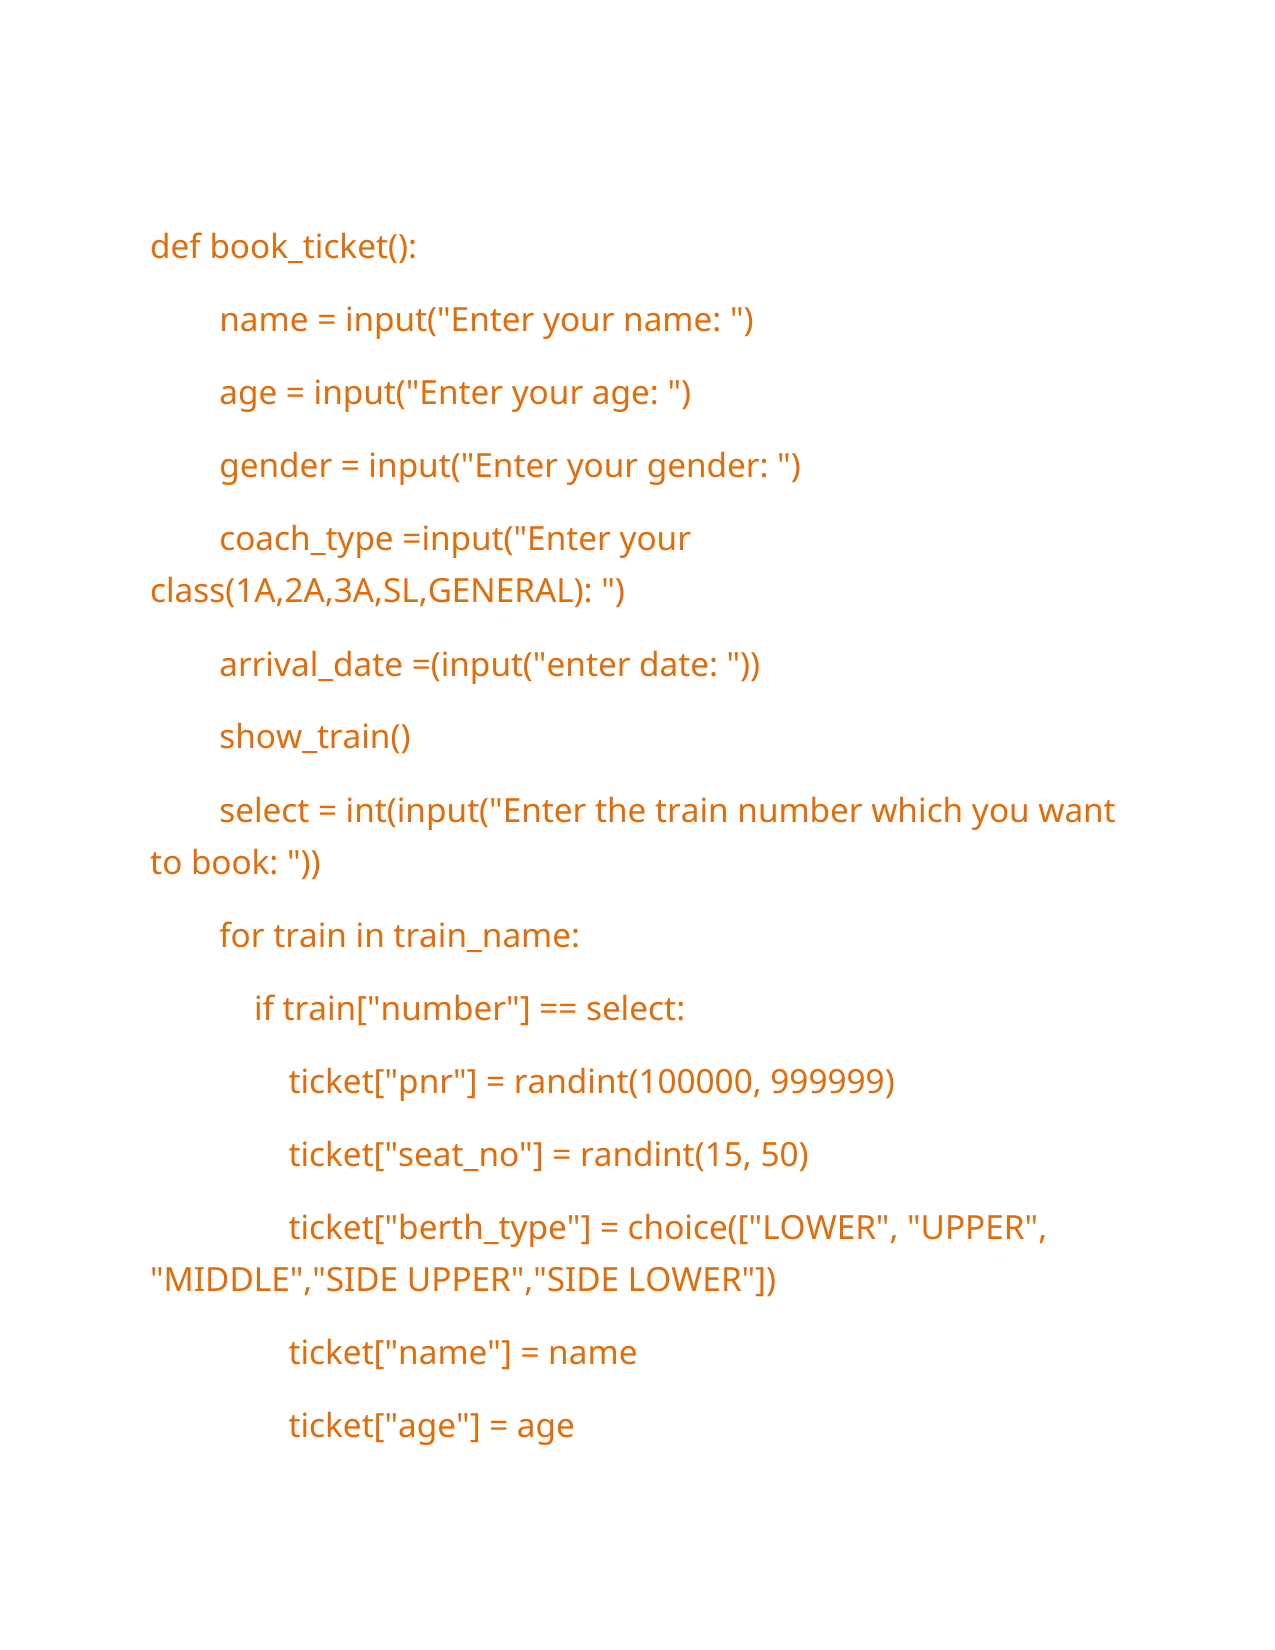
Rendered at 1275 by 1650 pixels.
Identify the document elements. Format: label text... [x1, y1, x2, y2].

text coach_type =input("Enter your class(1A,2A,3A,SL,GENERAL): ") [150, 515, 1125, 613]
text arrival_date =(input("enter date: ")) [150, 640, 1125, 686]
text ticket["seat_no"] = randint(15, 50) [150, 1131, 1125, 1176]
text select = int(input("Enter the train number which you want to book: ")) [150, 786, 1125, 884]
text if train["number"] == select: [150, 984, 1125, 1030]
text for train in train_name: [150, 912, 1125, 957]
text ticket["pnr"] = randint(100000, 999999) [150, 1058, 1125, 1103]
text age = input("Enter your age: ") [150, 369, 1125, 414]
text ticket["berth_type"] = choice(["LOWER", "UPPER", "MIDDLE","SIDE UPPER","SIDE LOWER"]) [150, 1204, 1125, 1301]
text def book_ticket(): [150, 223, 1125, 268]
text gender = input("Enter your gender: ") [150, 442, 1125, 487]
text ticket["name"] = name [150, 1329, 1125, 1374]
text show_train() [150, 713, 1125, 759]
text ticket["age"] = age [150, 1402, 1125, 1447]
text name = input("Enter your name: ") [150, 296, 1125, 341]
